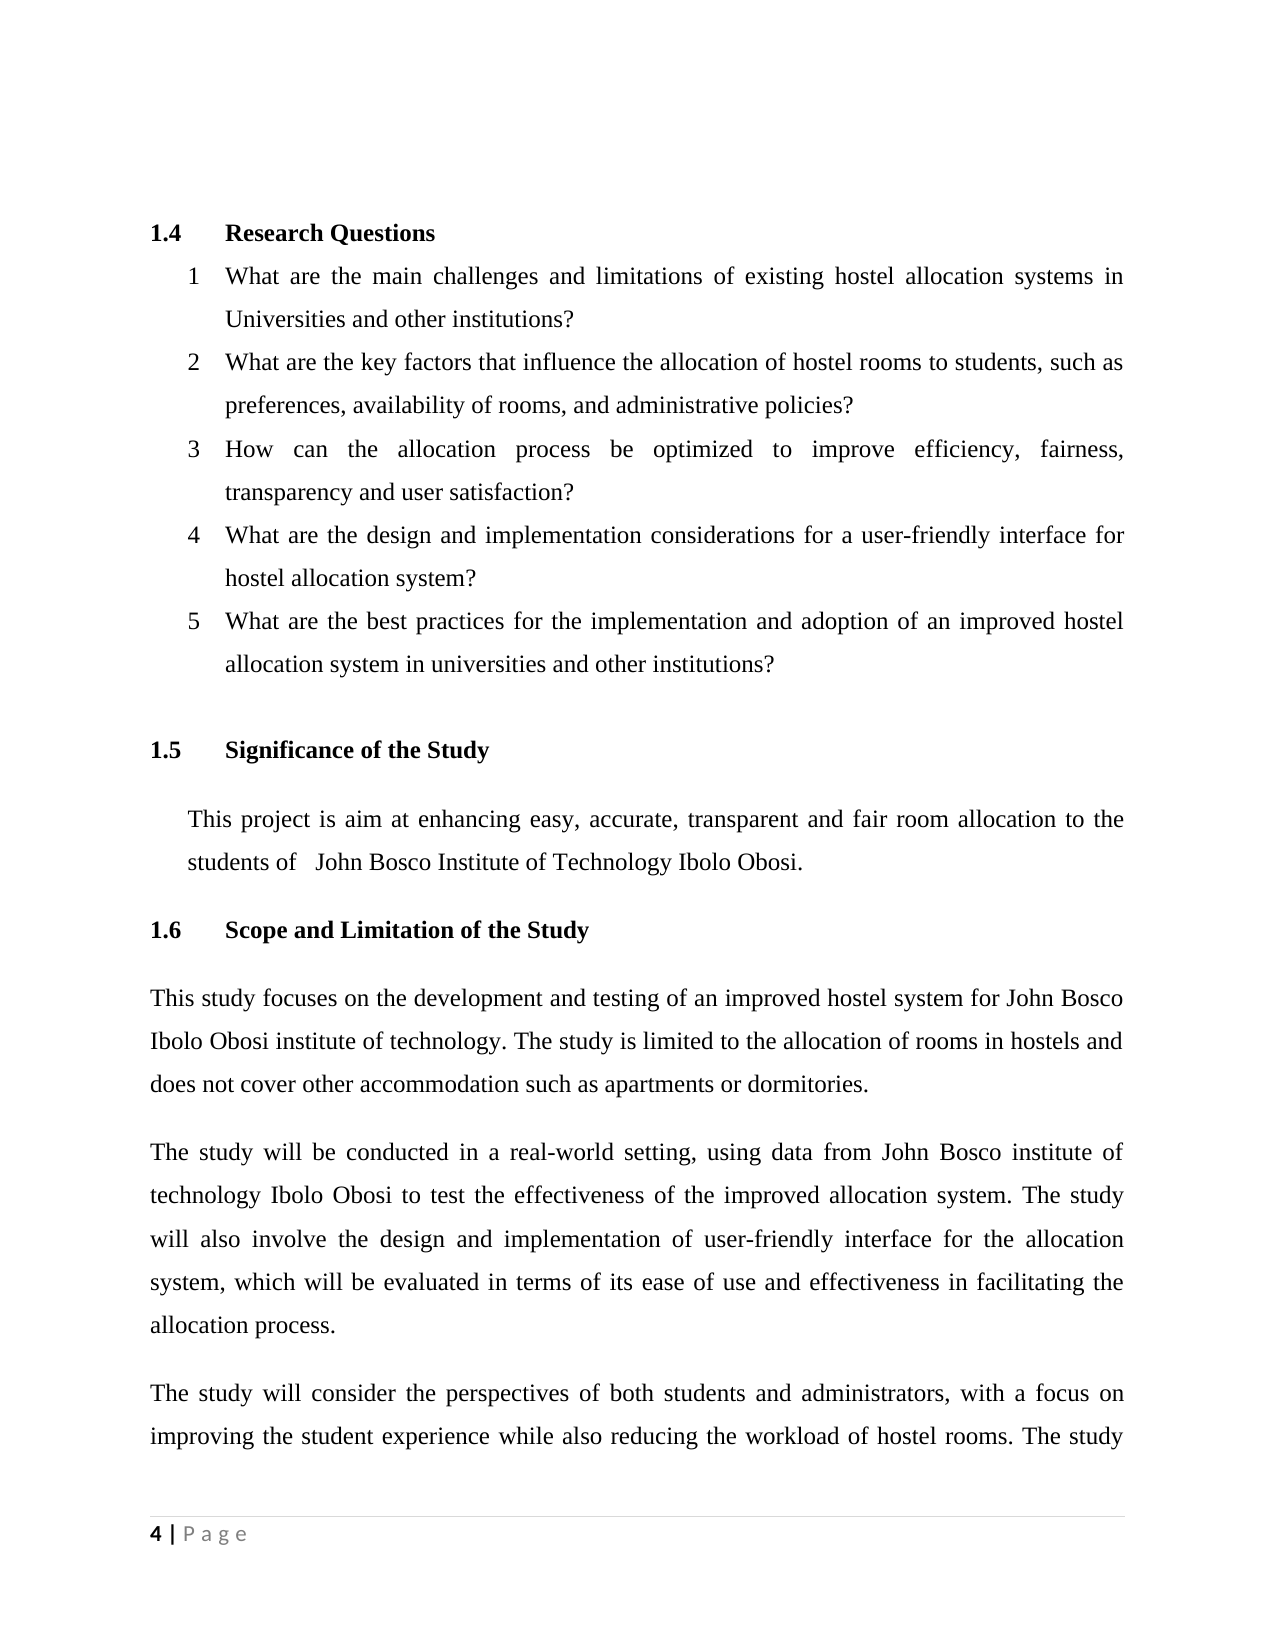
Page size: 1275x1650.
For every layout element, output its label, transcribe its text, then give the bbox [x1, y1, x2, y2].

list What are the best practices for the implementation and adoption of an improved hostel allocation system in universities and other institutions? [187, 606, 1125, 678]
list Scope and Limitation of the Study [150, 915, 1125, 944]
list What are the design and implementation considerations for a user-friendly interface for hostel allocation system? [187, 520, 1125, 592]
list What are the main challenges and limitations of existing hostel allocation systems in Universities and other institutions? [187, 261, 1125, 333]
list What are the key factors that influence the allocation of hostel rooms to students, such as preferences, availability of rooms, and administrative policies? [187, 347, 1125, 419]
list How can the allocation process be optimized to improve efficiency, fairness, transparency and user satisfaction? [187, 434, 1125, 506]
list Research Questions [150, 218, 1125, 247]
text The study will be conducted in a real-world setting, using data from John Bosco institute of technology Ibolo Obosi to test the effectiveness of the improved allocation system. The study will also involve the design and implementation of user-friendly interface for the allocation system, which will be evaluated in terms of its ease of use and effectiveness in facilitating the allocation process. [150, 1137, 1125, 1339]
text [150, 1378, 1125, 1450]
list Significance of the Study [150, 736, 1125, 764]
text This study focuses on the development and testing of an improved hostel system for John Bosco Ibolo Obosi institute of technology. The study is limited to the allocation of rooms in hostels and does not cover other accommodation such as apartments or dormitories. [150, 983, 1125, 1098]
text This project is aim at enhancing easy, accurate, transparent and fair room allocation to the students of John Bosco Institute of Technology Ibolo Obosi. [187, 804, 1125, 876]
